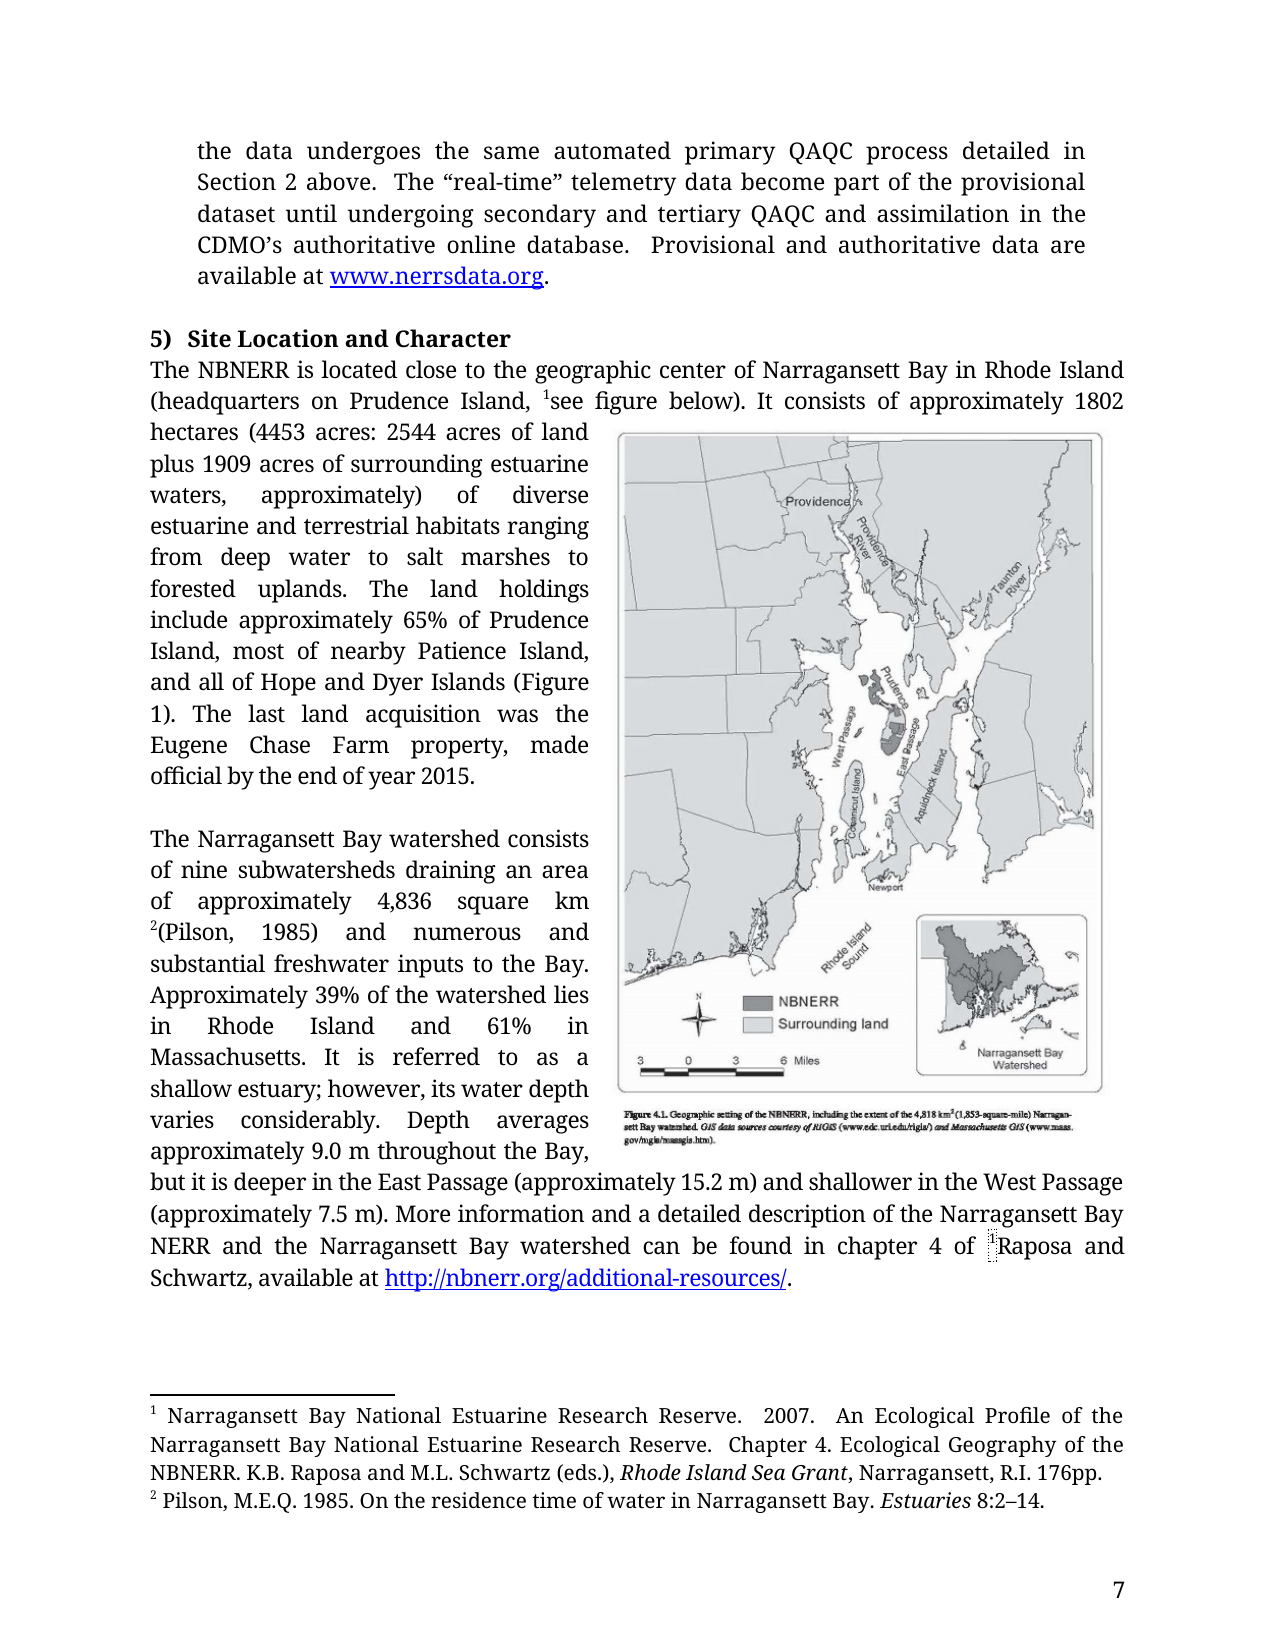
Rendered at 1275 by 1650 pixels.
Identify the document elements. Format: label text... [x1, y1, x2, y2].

subtitle Site Location and Character [150, 322, 1125, 354]
picture [608, 421, 1110, 1160]
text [197, 135, 1087, 291]
text The Narragansett Bay watershed consists of nine subwatersheds draining an area of approximately 4,836 square km (Pilson, 1985) and numerous and substantial freshwater inputs to the Bay. Approximately 39% of the watershed lies in Rhode Island and 61% in Massachusetts. It is referred to as a shallow estuary; however, its water depth varies considerably. Depth averages approximately 9.0 m throughout the Bay, but it is deeper in the East Passage (approximately 15.2 m) and shallower in the West Passage (approximately 7.5 m). More information and a detailed description of the Narragansett Bay NERR and the Narragansett Bay watershed can be found in chapter 4 of 1Raposa and Schwartz, available at http://nbnerr.org/additional-resources/. [150, 822, 1125, 1293]
text The NBNERR is located close to the geographic center of Narragansett Bay in Rhode Island (headquarters on Prudence Island, see figure below). It consists of approximately 1802 hectares (4453 acres: 2544 acres of land plus 1909 acres of surrounding estuarine waters, approximately) of diverse estuarine and terrestrial habitats ranging from deep water to salt marshes to forested uplands. The land holdings include approximately 65% of Prudence Island, most of nearby Patience Island, and all of Hope and Dyer Islands (Figure 1). The last land acquisition was the Eugene Chase Farm property, made official by the end of year 2015. [150, 354, 1125, 791]
